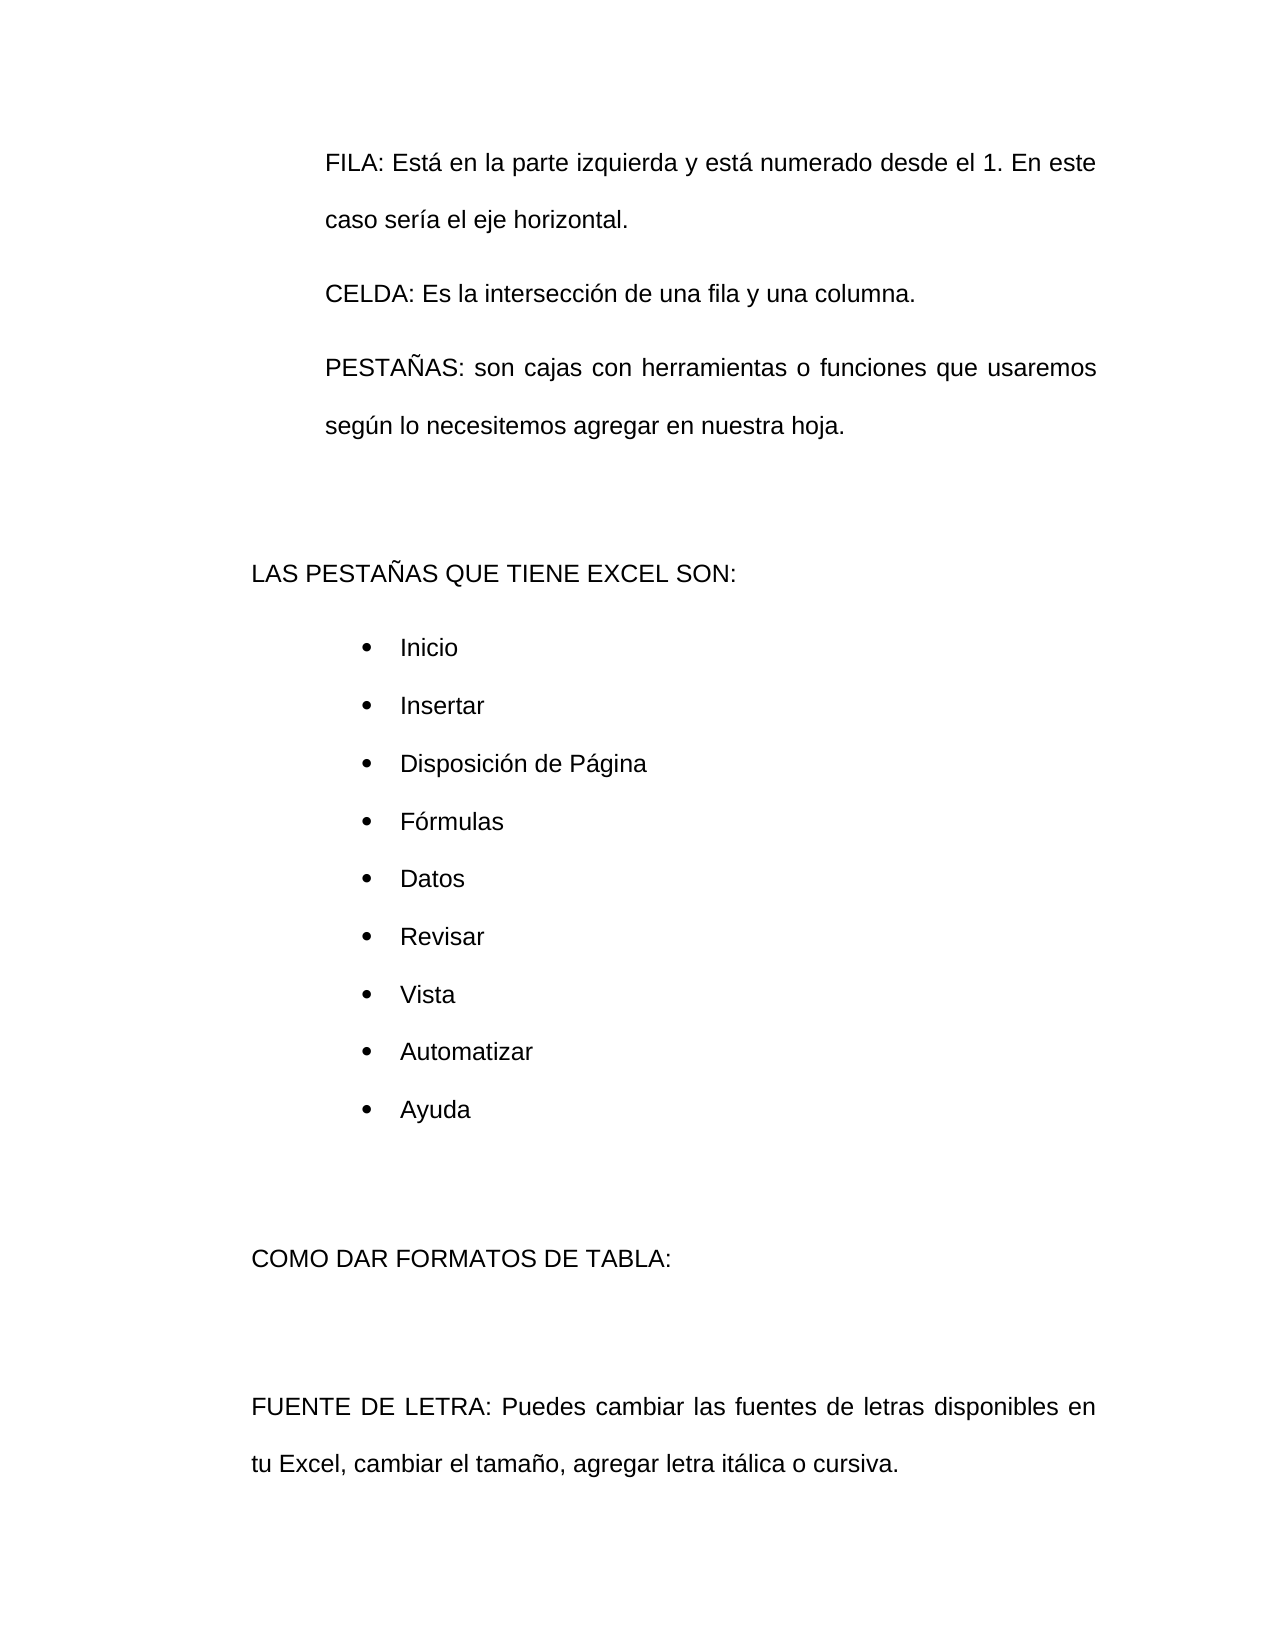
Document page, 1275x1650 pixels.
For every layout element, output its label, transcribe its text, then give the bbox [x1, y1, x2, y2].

list Inicio [362, 633, 1098, 662]
list Vista [362, 980, 1098, 1008]
list Insertar [362, 691, 1098, 720]
list Disposición de Página [362, 749, 1098, 778]
text FUENTE DE LETRA: Puedes cambiar las fuentes de letras disponibles en tu Excel, cambiar el tamaño, agregar letra itálica o cursiva. [251, 1392, 1098, 1478]
text LAS PESTAÑAS QUE TIENE EXCEL SON: [251, 559, 1098, 588]
list Revisar [362, 922, 1098, 951]
list Datos [362, 864, 1098, 893]
list Ayuda [362, 1095, 1098, 1124]
text COMO DAR FORMATOS DE TABLA: [251, 1244, 1098, 1272]
text CELDA: Es la intersección de una fila y una columna. [325, 279, 1098, 308]
text FILA: Está en la parte izquierda y está numerado desde el 1. En este caso sería el eje horizontal. [325, 148, 1098, 234]
list Fórmulas [362, 807, 1098, 835]
list Automatizar [362, 1037, 1098, 1066]
text PESTAÑAS: son cajas con herramientas o funciones que usaremos según lo necesitemos agregar en nuestra hoja. [325, 353, 1098, 440]
